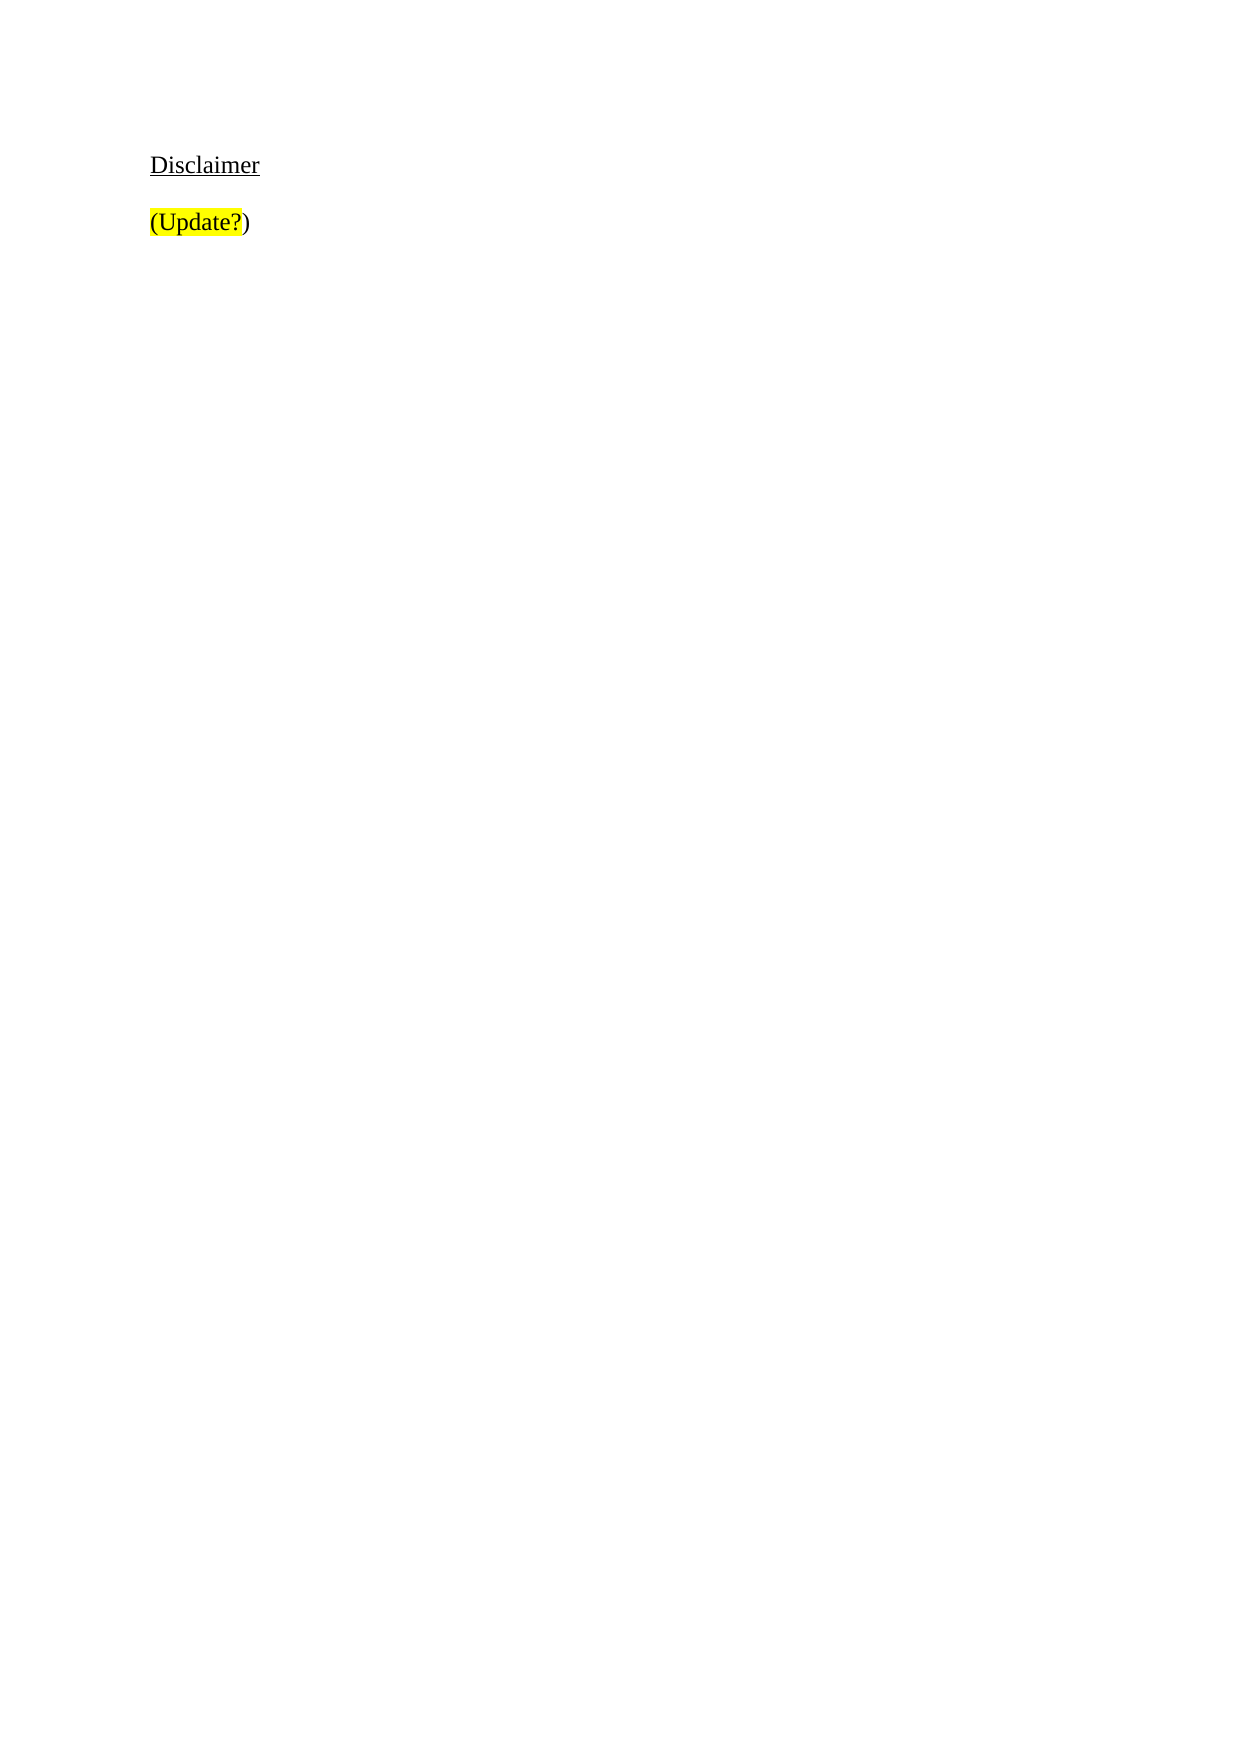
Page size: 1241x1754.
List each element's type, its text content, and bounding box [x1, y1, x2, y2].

text Disclaimer [150, 150, 1090, 179]
text (Update?) [150, 207, 1090, 236]
